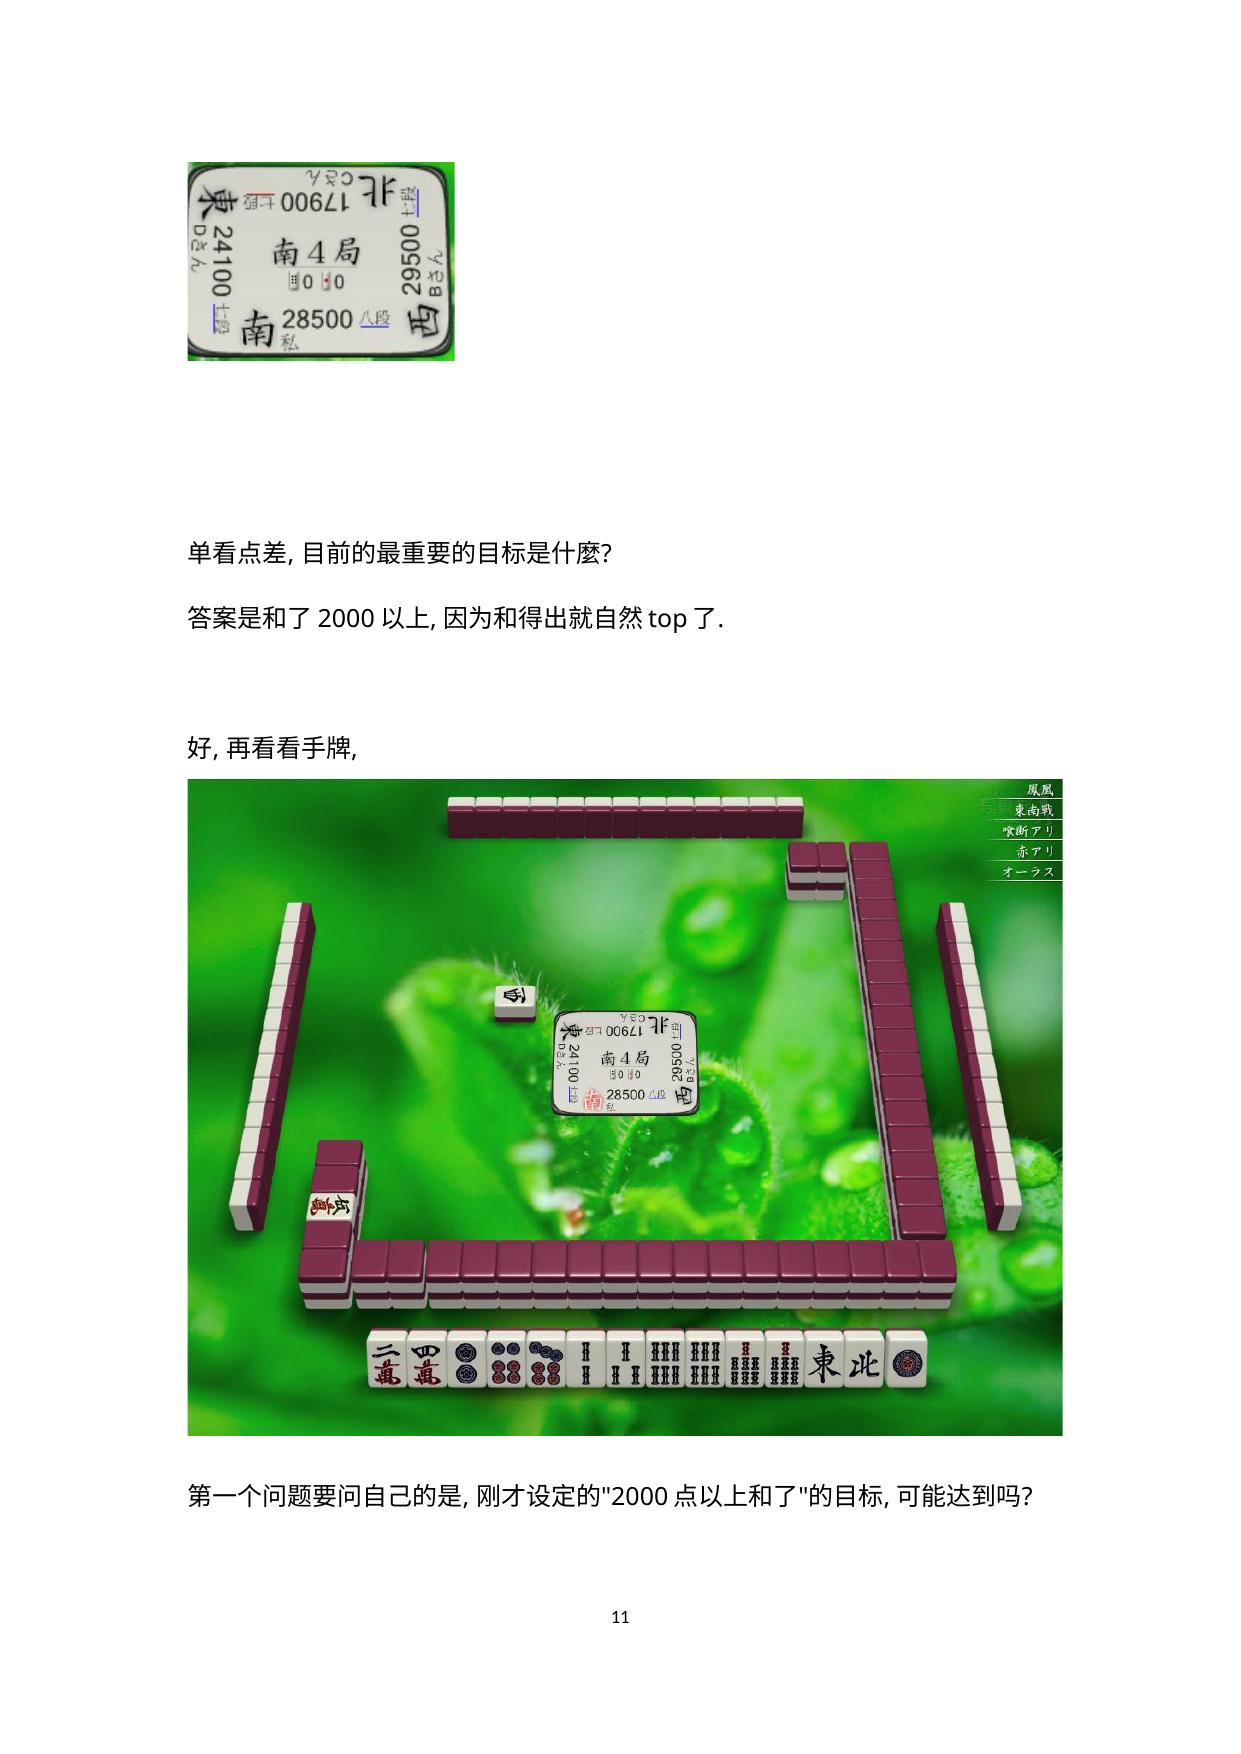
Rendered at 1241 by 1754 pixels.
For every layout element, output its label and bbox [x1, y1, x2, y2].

picture [187, 779, 1063, 1436]
text [187, 162, 1053, 779]
text [187, 1436, 1053, 1527]
picture [187, 162, 455, 361]
